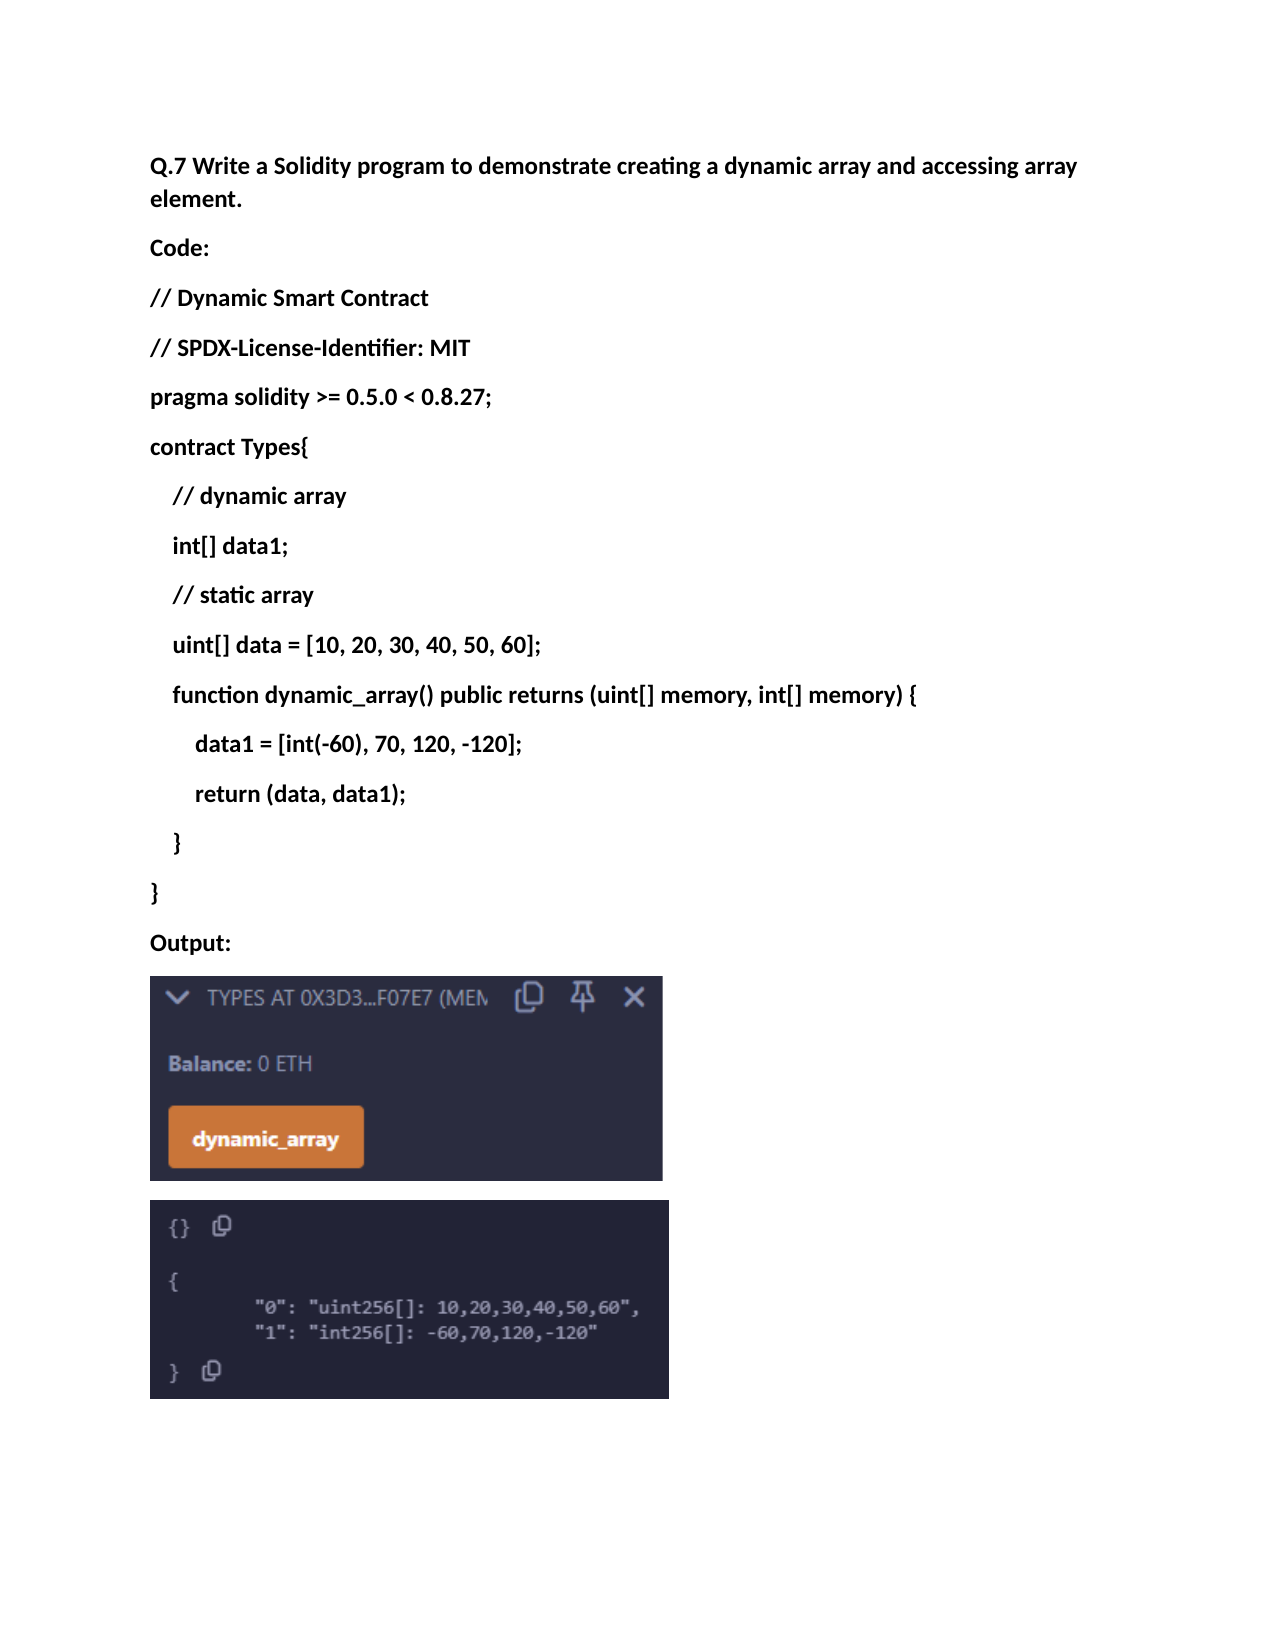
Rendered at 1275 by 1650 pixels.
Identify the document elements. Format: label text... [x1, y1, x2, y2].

text function dynamic_array() public returns (uint[] memory, int[] memory) { [150, 679, 1125, 709]
text // SPDX-License-Identifier: MIT [150, 332, 1125, 362]
text int[] data1; [150, 530, 1125, 561]
text uint[] data = [10, 20, 30, 40, 50, 60]; [150, 629, 1125, 660]
picture [150, 1200, 669, 1399]
text // static array [150, 579, 1125, 610]
text contract Types{ [150, 431, 1125, 461]
text } [150, 877, 1125, 908]
text } [150, 827, 1125, 858]
text Output: [150, 927, 1125, 957]
text pragma solidity >= 0.5.0 < 0.8.27; [150, 381, 1125, 412]
text Q.7 Write a Solidity program to demonstrate creating a dynamic array and accessing array element. [150, 150, 1125, 213]
picture [150, 976, 663, 1181]
text // dynamic array [150, 480, 1125, 511]
text // Dynamic Smart Contract [150, 282, 1125, 313]
text return (data, data1); [150, 778, 1125, 808]
text Code: [150, 232, 1125, 263]
text data1 = [int(-60), 70, 120, -120]; [150, 728, 1125, 759]
